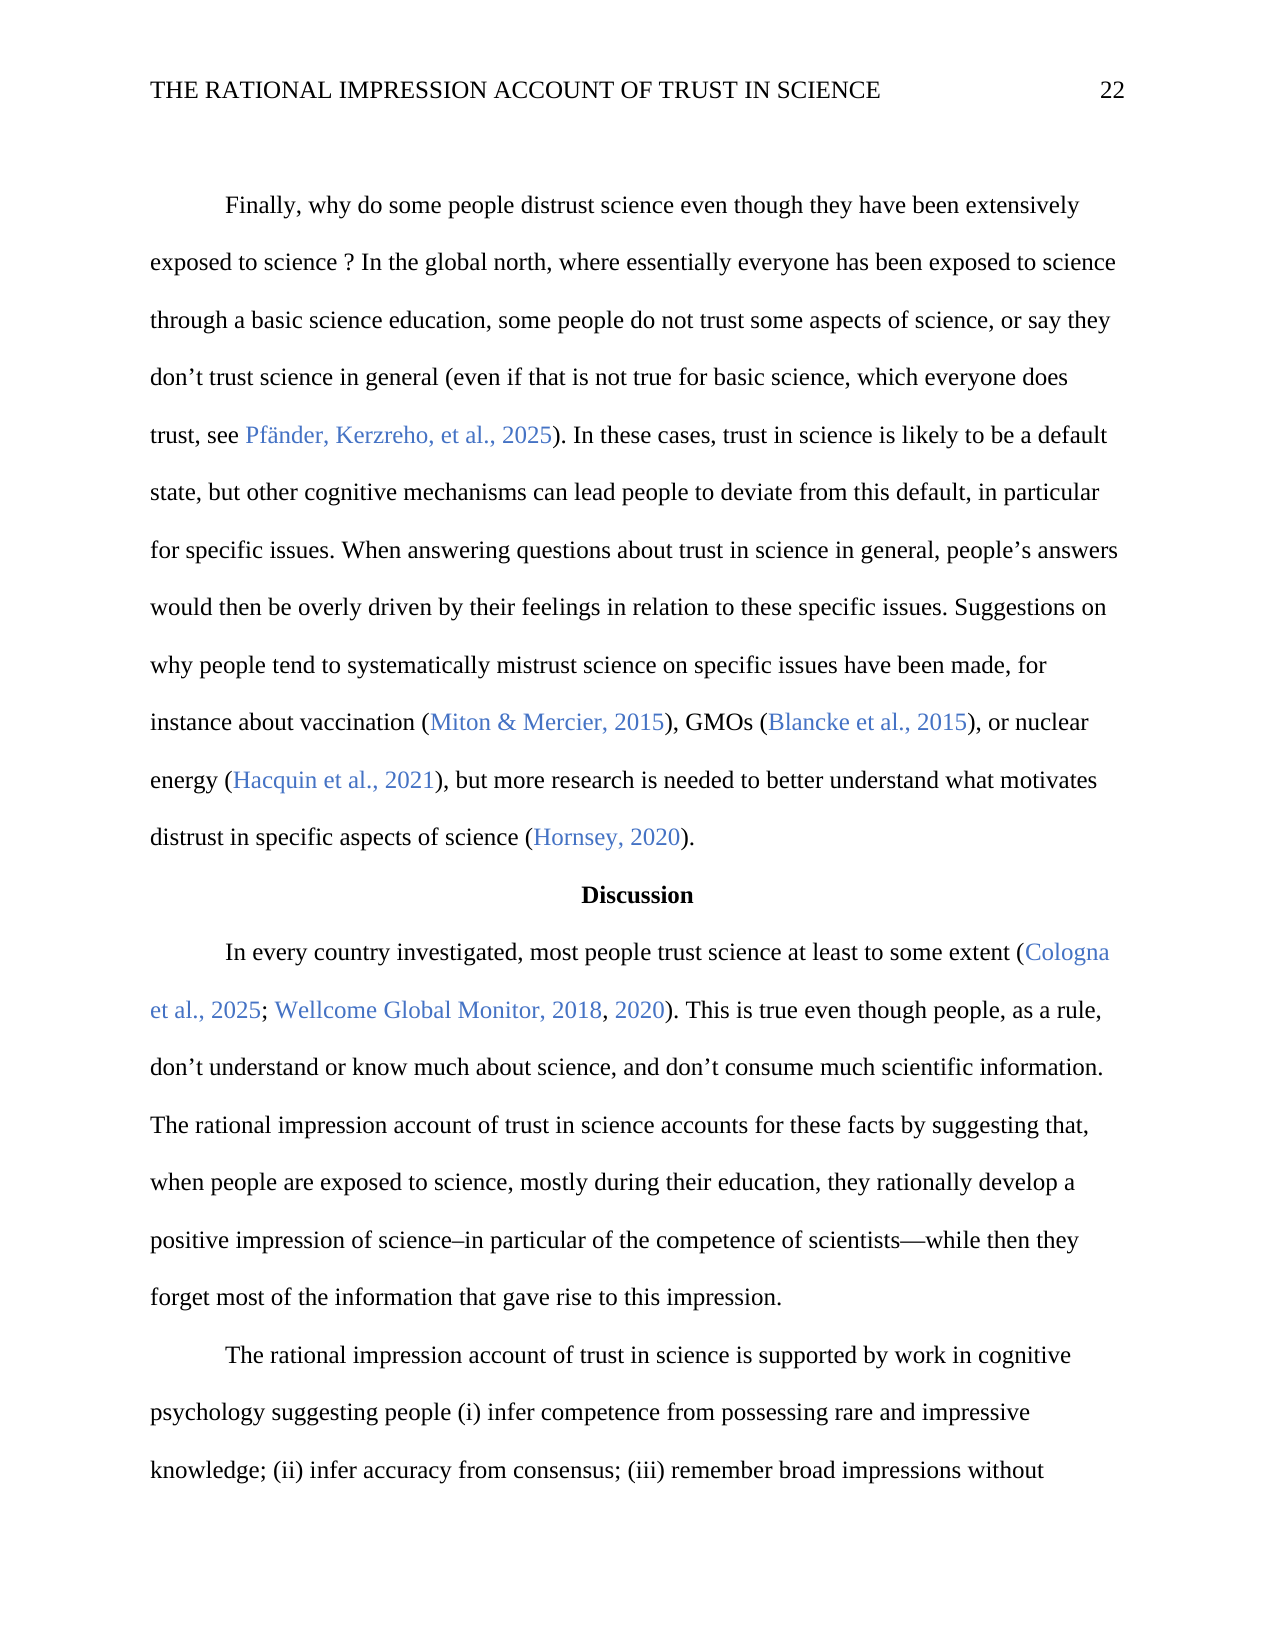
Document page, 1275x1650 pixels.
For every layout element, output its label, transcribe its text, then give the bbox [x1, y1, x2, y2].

subtitle Discussion [150, 880, 1125, 909]
text In every country investigated, most people trust science at least to some extent (Cologna et al., 2025; Wellcome Global Monitor, 2018, 2020). This is true even though people, as a rule, don’t understand or know much about science, and don’t consume much scientific information. The rational impression account of trust in science accounts for these facts by suggesting that, when people are exposed to science, mostly during their education, they rationally develop a positive impression of science–in particular of the competence of scientists—while then they forget most of the information that gave rise to this impression. [150, 937, 1125, 1311]
text Finally, why do some people distrust science even though they have been extensively exposed to science ? In the global north, where essentially everyone has been exposed to science through a basic science education, some people do not trust some aspects of science, or say they don’t trust science in general (even if that is not true for basic science, which everyone does trust, see Pfänder, Kerzreho, et al., 2025). In these cases, trust in science is likely to be a default state, but other cognitive mechanisms can lead people to deviate from this default, in particular for specific issues. When answering questions about trust in science in general, people’s answers would then be overly driven by their feelings in relation to these specific issues. Suggestions on why people tend to systematically mistrust science on specific issues have been made, for instance about vaccination (Miton & Mercier, 2015), GMOs (Blancke et al., 2015), or nuclear energy (Hacquin et al., 2021), but more research is needed to better understand what motivates distrust in specific aspects of science (Hornsey, 2020). [150, 190, 1125, 851]
